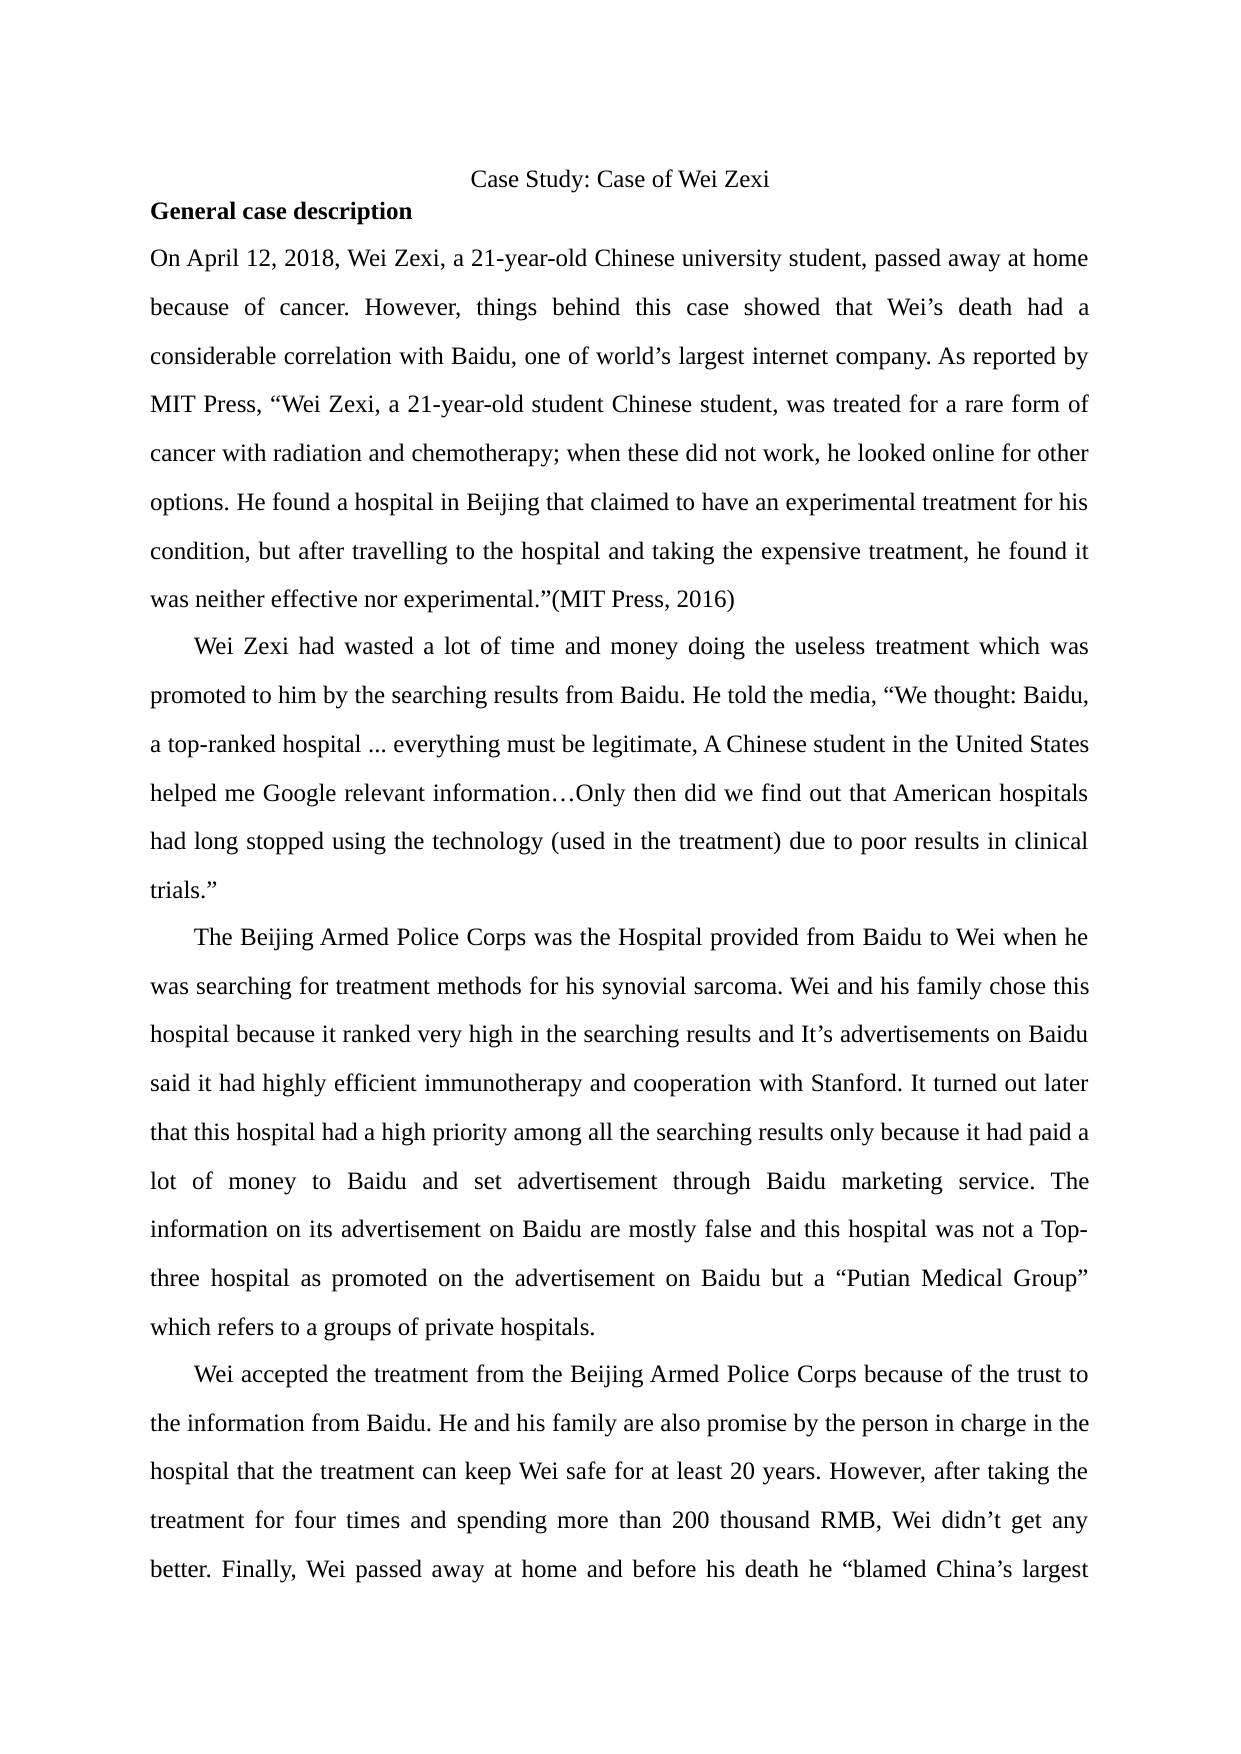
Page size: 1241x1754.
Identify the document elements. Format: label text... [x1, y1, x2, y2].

text The Beijing Armed Police Corps was the Hospital provided from Baidu to Wei when he was searching for treatment methods for his synovial sarcoma. Wei and his family chose this hospital because it ranked very high in the searching results and It’s advertisements on Baidu said it had highly efficient immunotherapy and cooperation with Stanford. It turned out later that this hospital had a high priority among all the searching results only because it had paid a lot of money to Baidu and set advertisement through Baidu marketing service. The information on its advertisement on Baidu are mostly false and this hospital was not a Top-three hospital as promoted on the advertisement on Baidu but a “Putian Medical Group” which refers to a groups of private hospitals. [150, 920, 1090, 1343]
text General case description [150, 194, 1090, 227]
text On April 12, 2018, Wei Zexi, a 21-year-old Chinese university student, passed away at home because of cancer. However, things behind this case showed that Wei’s death had a considerable correlation with Baidu, one of world’s largest internet company. As reported by MIT Press, “Wei Zexi, a 21-year-old student Chinese student, was treated for a rare form of cancer with radiation and chemotherapy; when these did not work, he looked online for other options. He found a hospital in Beijing that claimed to have an experimental treatment for his condition, but after travelling to the hospital and taking the expensive treatment, he found it was neither effective nor experimental.”(MIT Press, 2016) [150, 241, 1090, 615]
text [150, 1357, 1090, 1584]
text Wei Zexi had wasted a lot of time and money doing the useless treatment which was promoted to him by the searching results from Baidu. He told the media, “We thought: Baidu, a top-ranked hospital ... everything must be legitimate, A Chinese student in the United States helped me Google relevant information…Only then did we find out that American hospitals had long stopped using the technology (used in the treatment) due to poor results in clinical trials.” [150, 629, 1090, 906]
text Case Study: Case of Wei Zexi [150, 162, 1090, 194]
